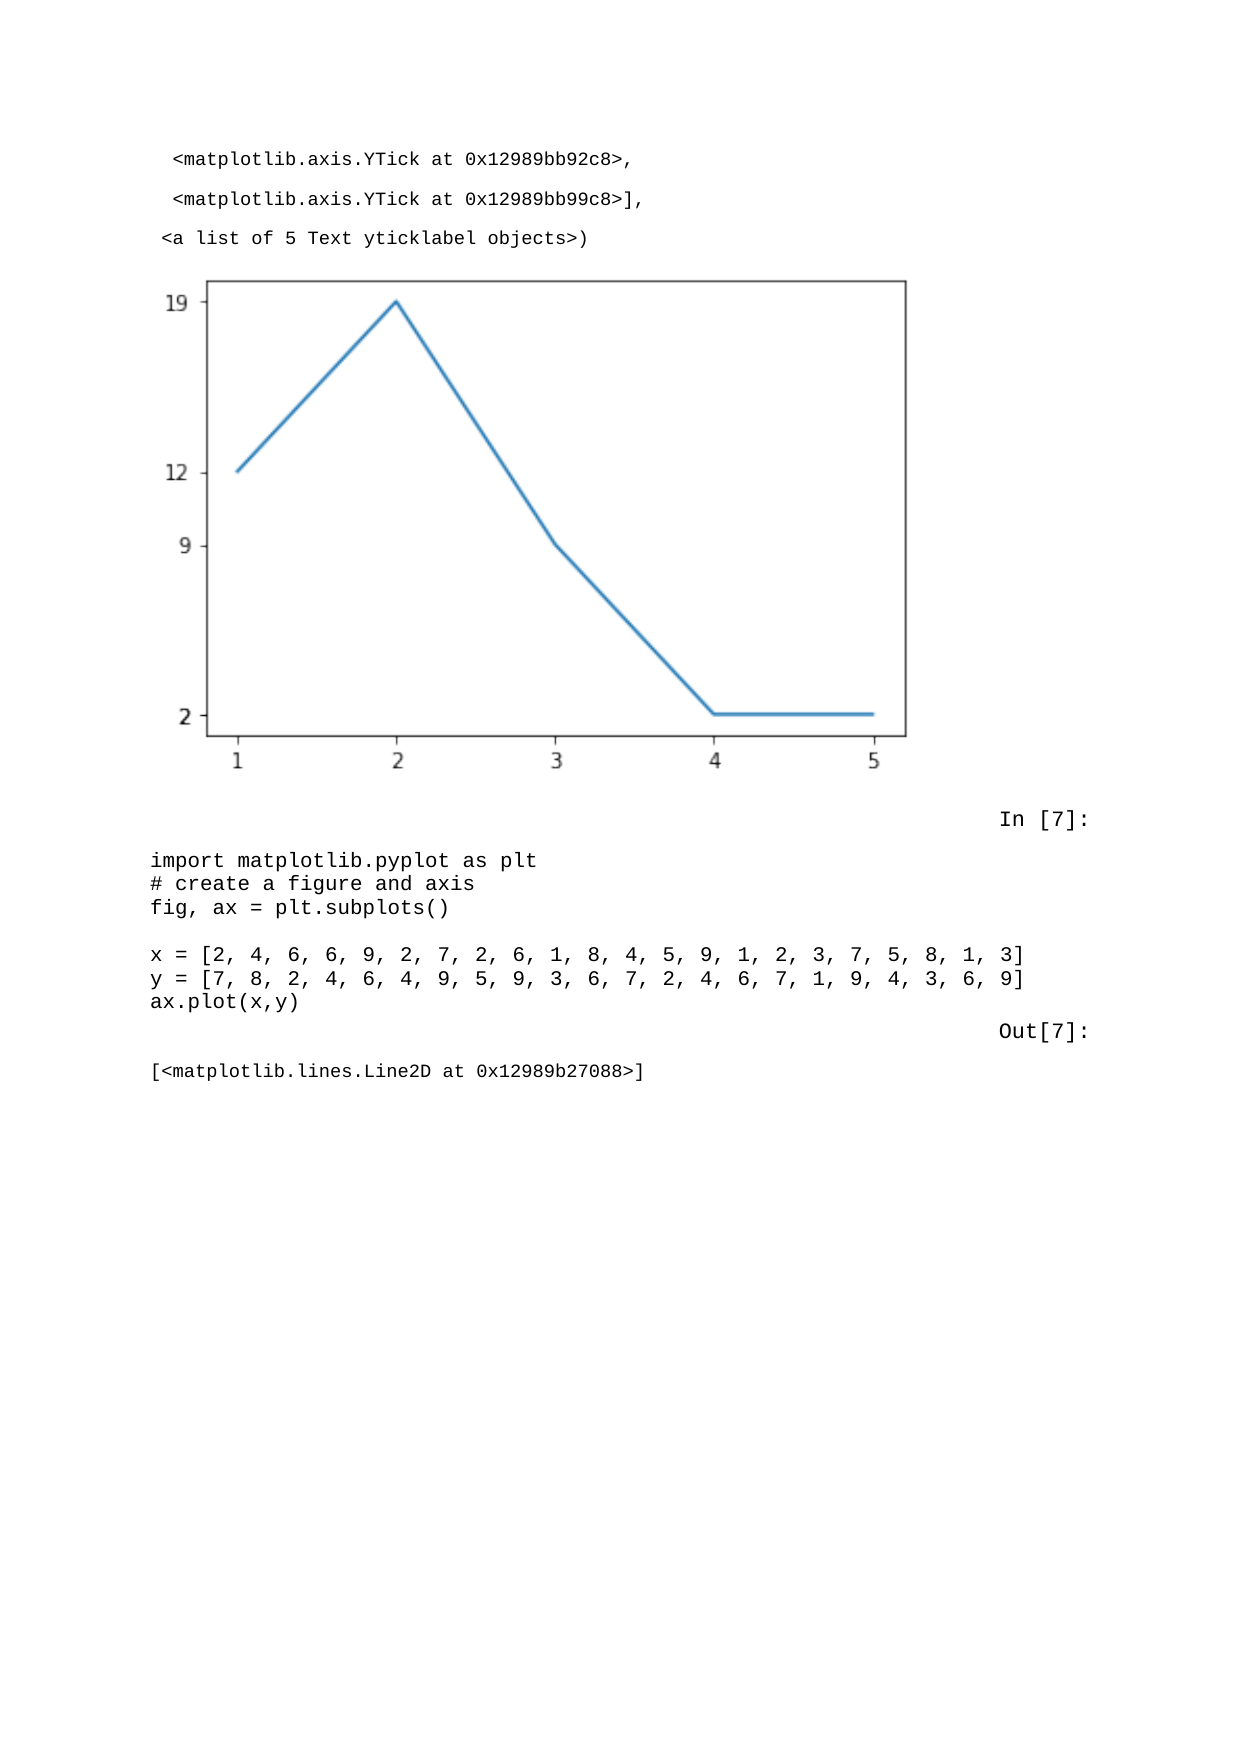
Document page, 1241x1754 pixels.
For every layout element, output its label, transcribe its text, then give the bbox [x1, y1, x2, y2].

text <a list of 5 Text yticklabel objects>) [150, 229, 1090, 250]
text y = [7, 8, 2, 4, 6, 4, 9, 5, 9, 3, 6, 7, 2, 4, 6, 7, 1, 9, 4, 3, 6, 9] [150, 968, 1090, 991]
text x = [2, 4, 6, 6, 9, 2, 7, 2, 6, 1, 8, 4, 5, 9, 1, 2, 3, 7, 5, 8, 1, 3] [150, 944, 1090, 968]
text Out[7]: [150, 1015, 1090, 1045]
text ax.plot(x,y) [150, 991, 1090, 1015]
text fig, ax = plt.subplots() [150, 897, 1090, 921]
text In [7]: [150, 803, 1090, 833]
text [<matplotlib.lines.Line2D at 0x12989b27088>] [150, 1062, 1090, 1083]
text import matplotlib.pyplot as plt [150, 849, 1090, 873]
text # create a figure and axis [150, 873, 1090, 897]
text <matplotlib.axis.YTick at 0x12989bb99c8>], [150, 189, 1090, 211]
text <matplotlib.axis.YTick at 0x12989bb92c8>, [150, 150, 1090, 171]
picture [150, 268, 918, 786]
